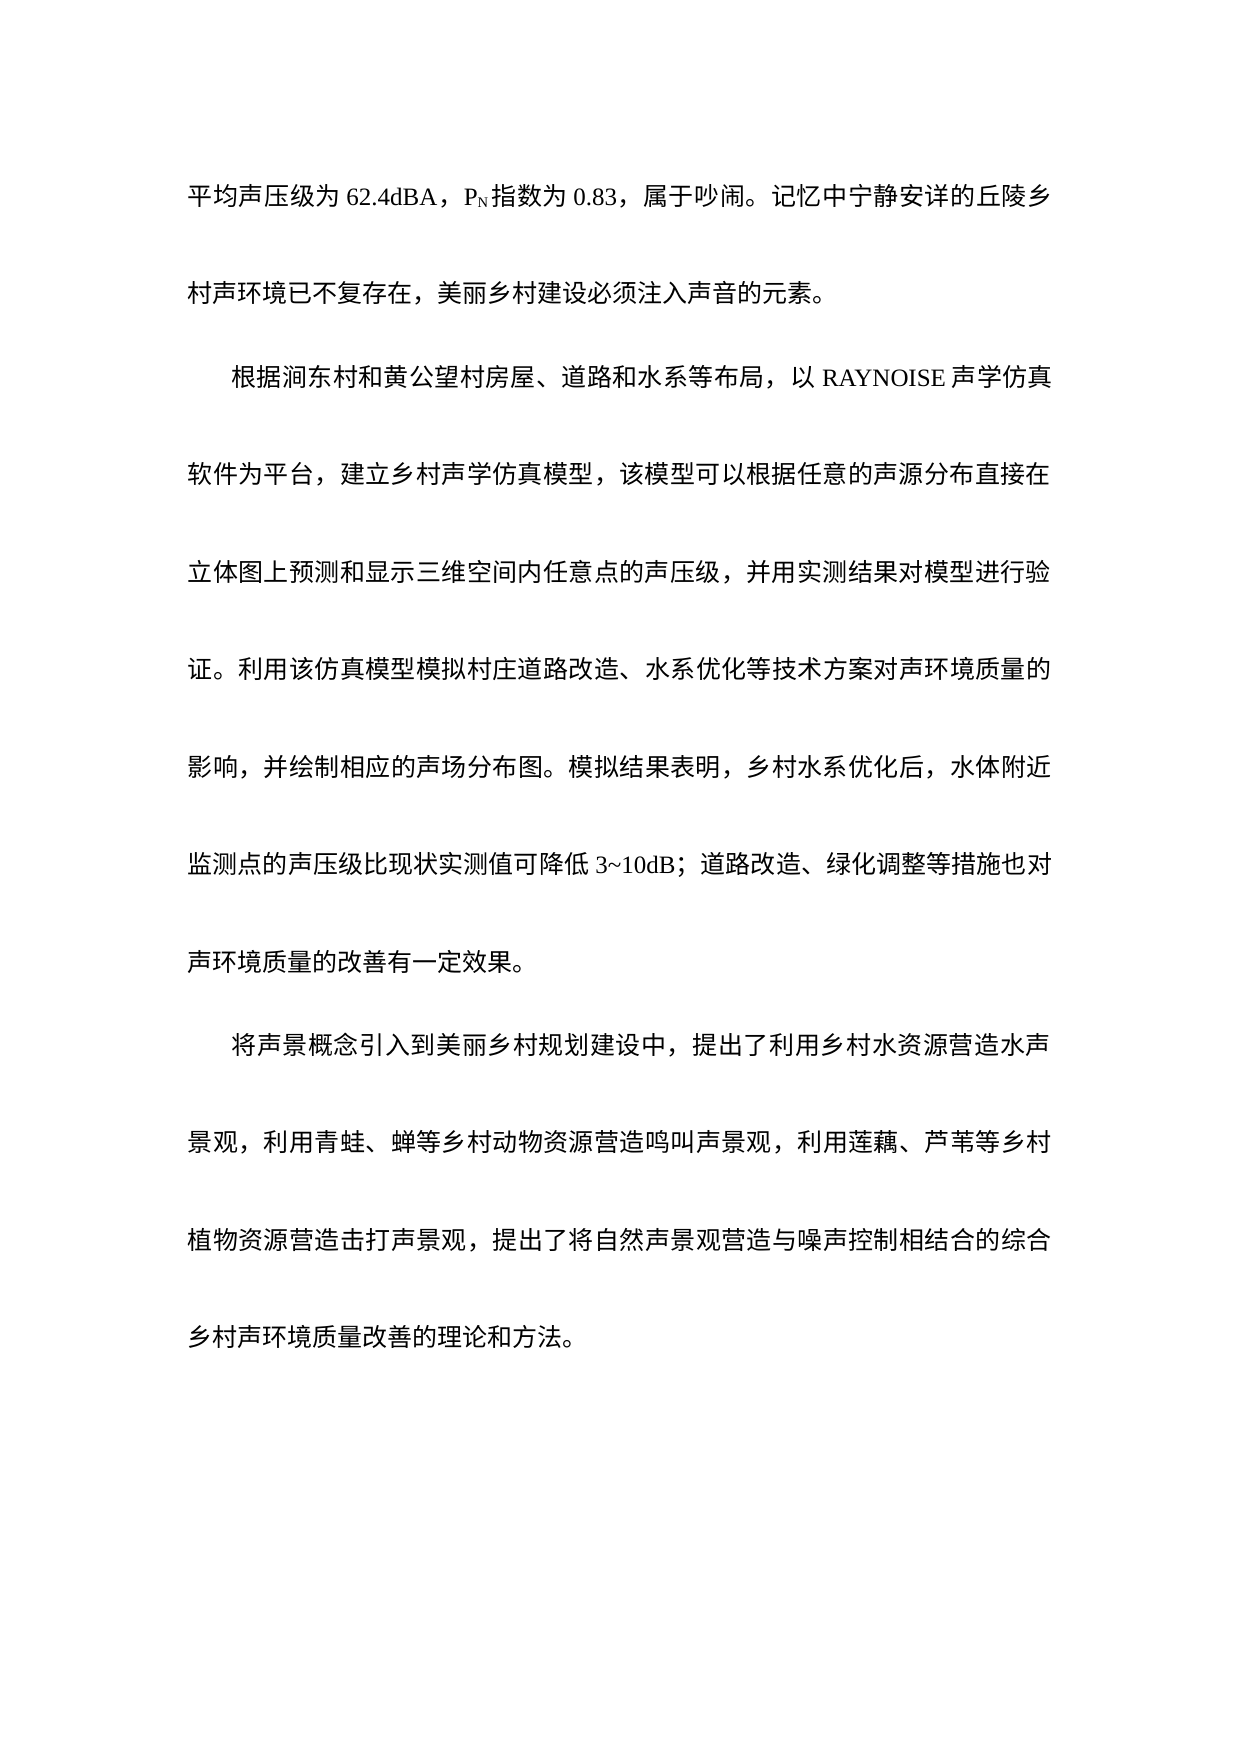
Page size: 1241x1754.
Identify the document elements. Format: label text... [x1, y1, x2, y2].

text 根据涧东村和黄公望村房屋、道路和水系等布局，以RAYNOISE声学仿真软件为平台，建立乡村声学仿真模型，该模型可以根据任意的声源分布直接在立体图上预测和显示三维空间内任意点的声压级，并用实测结果对模型进行验证。利用该仿真模型模拟村庄道路改造、水系优化等技术方案对声环境质量的影响，并绘制相应的声场分布图。模拟结果表明，乡村水系优化后，水体附近监测点的声压级比现状实测值可降低3~10dB；道路改造、绿化调整等措施也对声环境质量的改善有一定效果。 [187, 343, 1053, 993]
text 将声景概念引入到美丽乡村规划建设中，提出了利用乡村水资源营造水声景观，利用青蛙、蝉等乡村动物资源营造鸣叫声景观，利用莲藕、芦苇等乡村植物资源营造击打声景观，提出了将自然声景观营造与噪声控制相结合的综合乡村声环境质量改善的理论和方法。 [187, 1011, 1053, 1368]
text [187, 162, 1053, 324]
